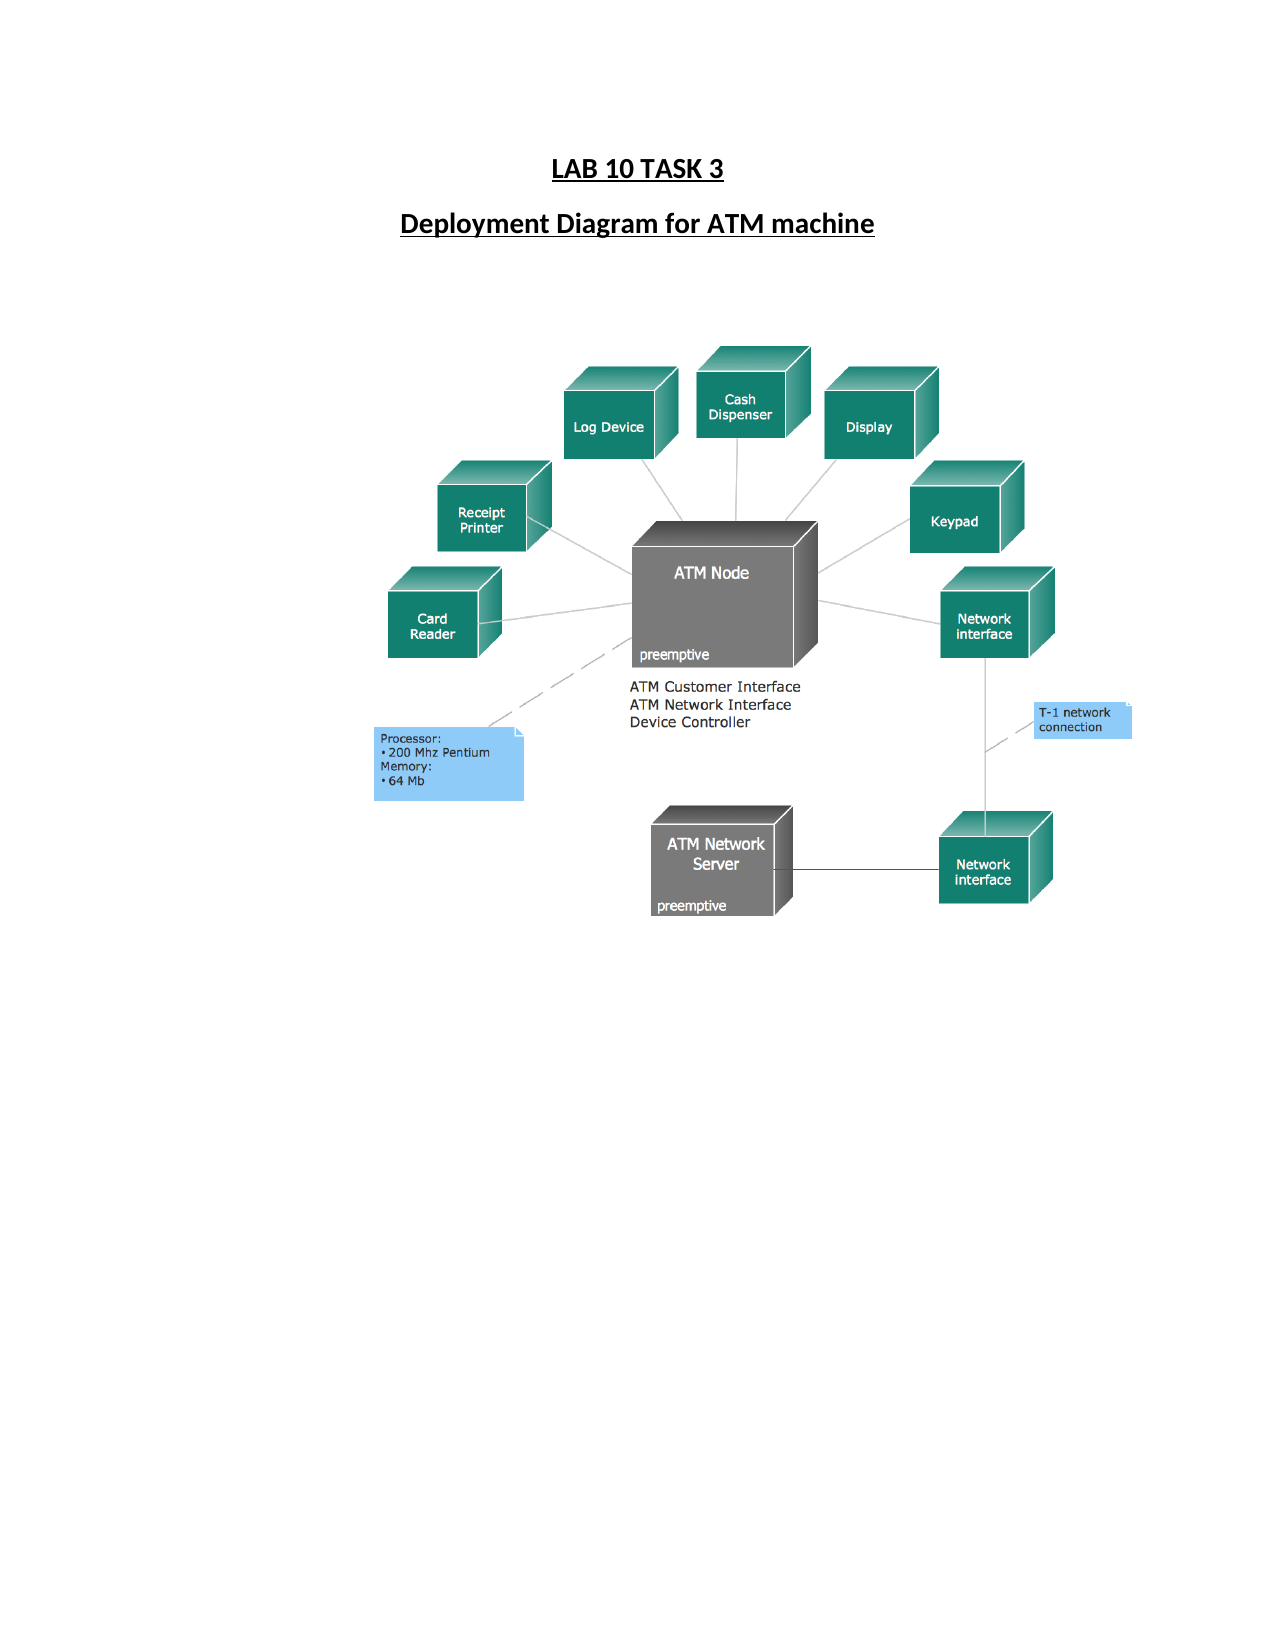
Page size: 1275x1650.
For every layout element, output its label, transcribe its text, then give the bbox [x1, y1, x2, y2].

picture [225, 293, 1199, 979]
text LAB 10 TASK 3 [150, 150, 1125, 186]
text Deployment Diagram for ATM machine [150, 205, 1125, 241]
